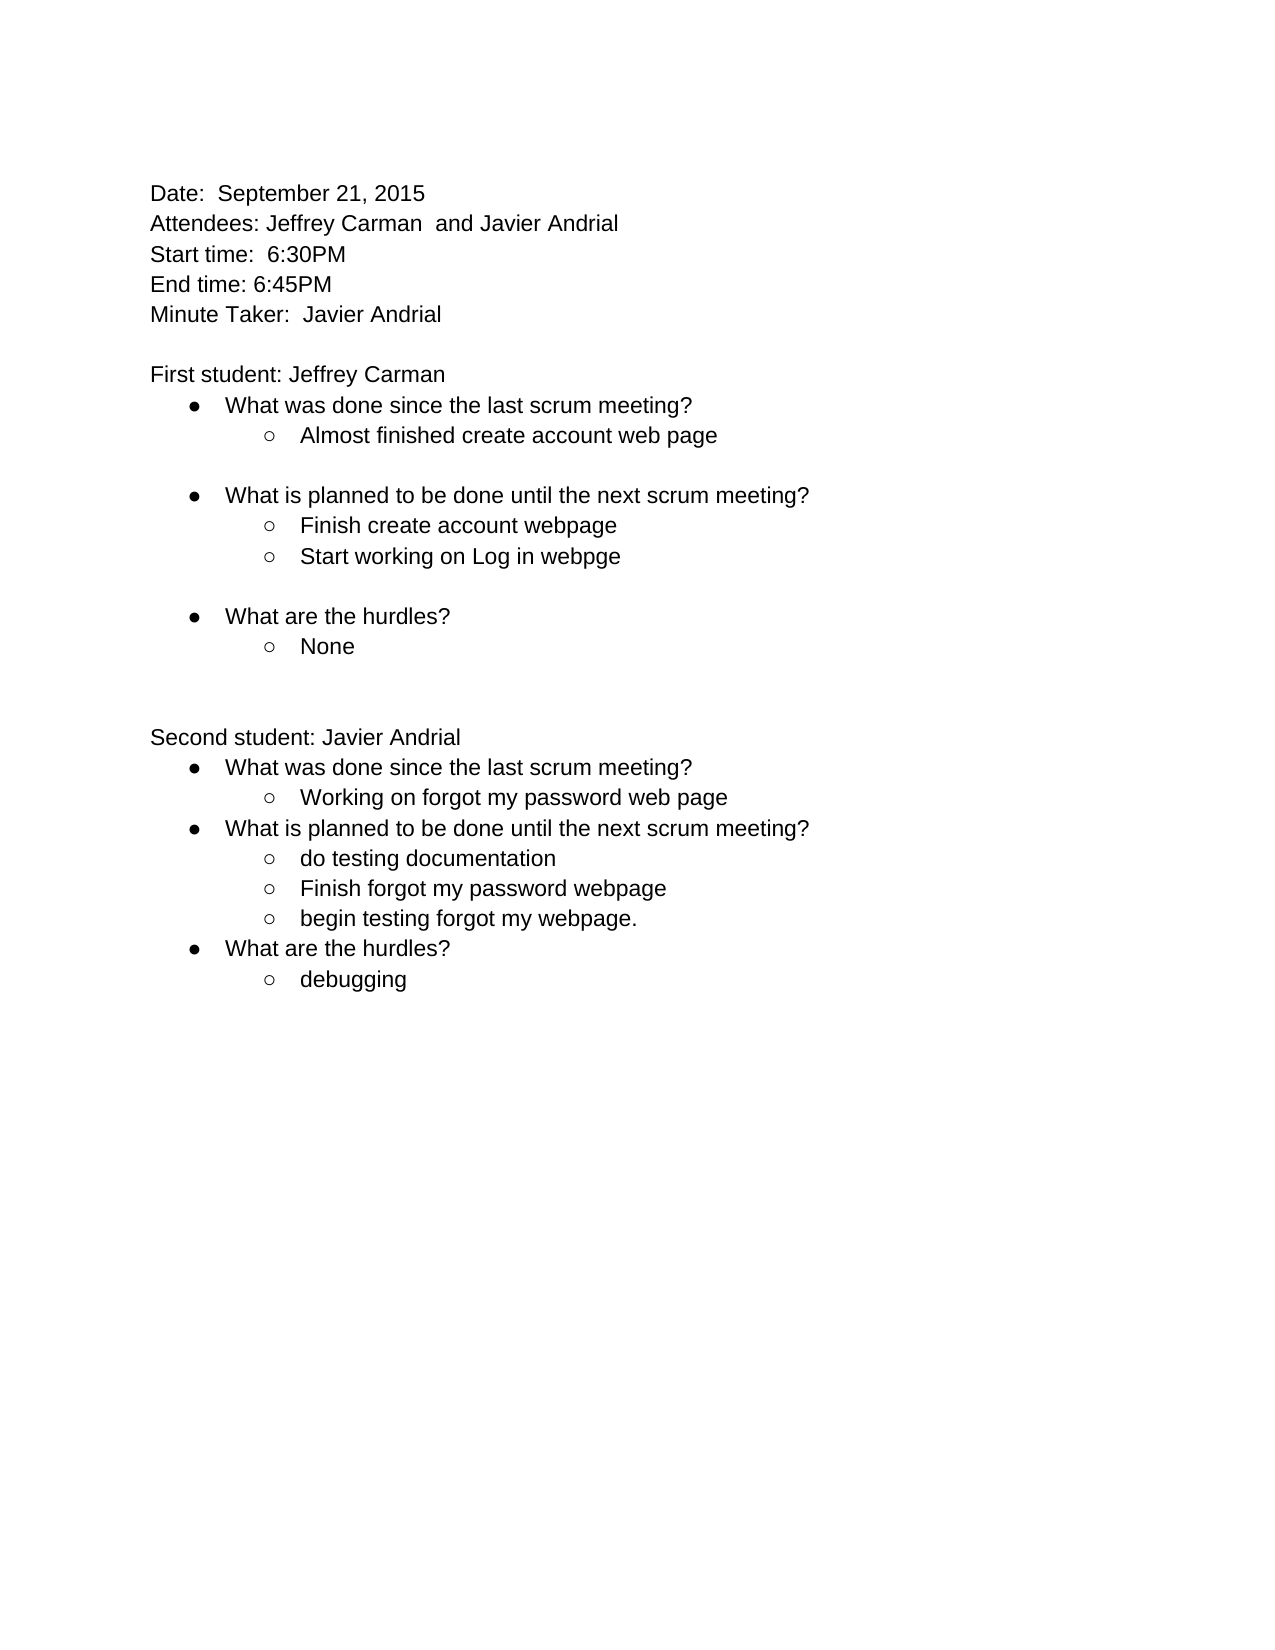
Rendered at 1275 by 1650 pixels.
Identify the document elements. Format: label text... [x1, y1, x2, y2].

list debugging [262, 966, 1125, 992]
list What was done since the last scrum meeting? [187, 754, 1125, 781]
list What are the hurdles? [187, 603, 1125, 629]
list Start working on Log in webpge [262, 543, 1125, 569]
text Start time: 6:30PM [150, 241, 1125, 267]
text Second student: Javier Andrial [150, 724, 1125, 750]
list What are the hurdles? [187, 935, 1125, 962]
list Working on forgot my password web page [262, 784, 1125, 811]
list What is planned to be done until the next scrum meeting? [187, 482, 1125, 509]
text First student: Jeffrey Carman [150, 361, 1125, 388]
list do testing documentation [262, 845, 1125, 871]
list Almost finished create account web page [262, 422, 1125, 448]
text Minute Taker: Javier Andrial [150, 301, 1125, 327]
list What is planned to be done until the next scrum meeting? [187, 814, 1125, 841]
list Finish create account webpage [262, 512, 1125, 539]
list Finish forgot my password webpage [262, 875, 1125, 901]
list begin testing forgot my webpage. [262, 905, 1125, 932]
list None [262, 633, 1125, 660]
text Attendees: Jeffrey Carman and Javier Andrial [150, 210, 1125, 237]
list What was done since the last scrum meeting? [187, 392, 1125, 418]
text Date: September 21, 2015 [150, 180, 1125, 207]
text End time: 6:45PM [150, 271, 1125, 297]
